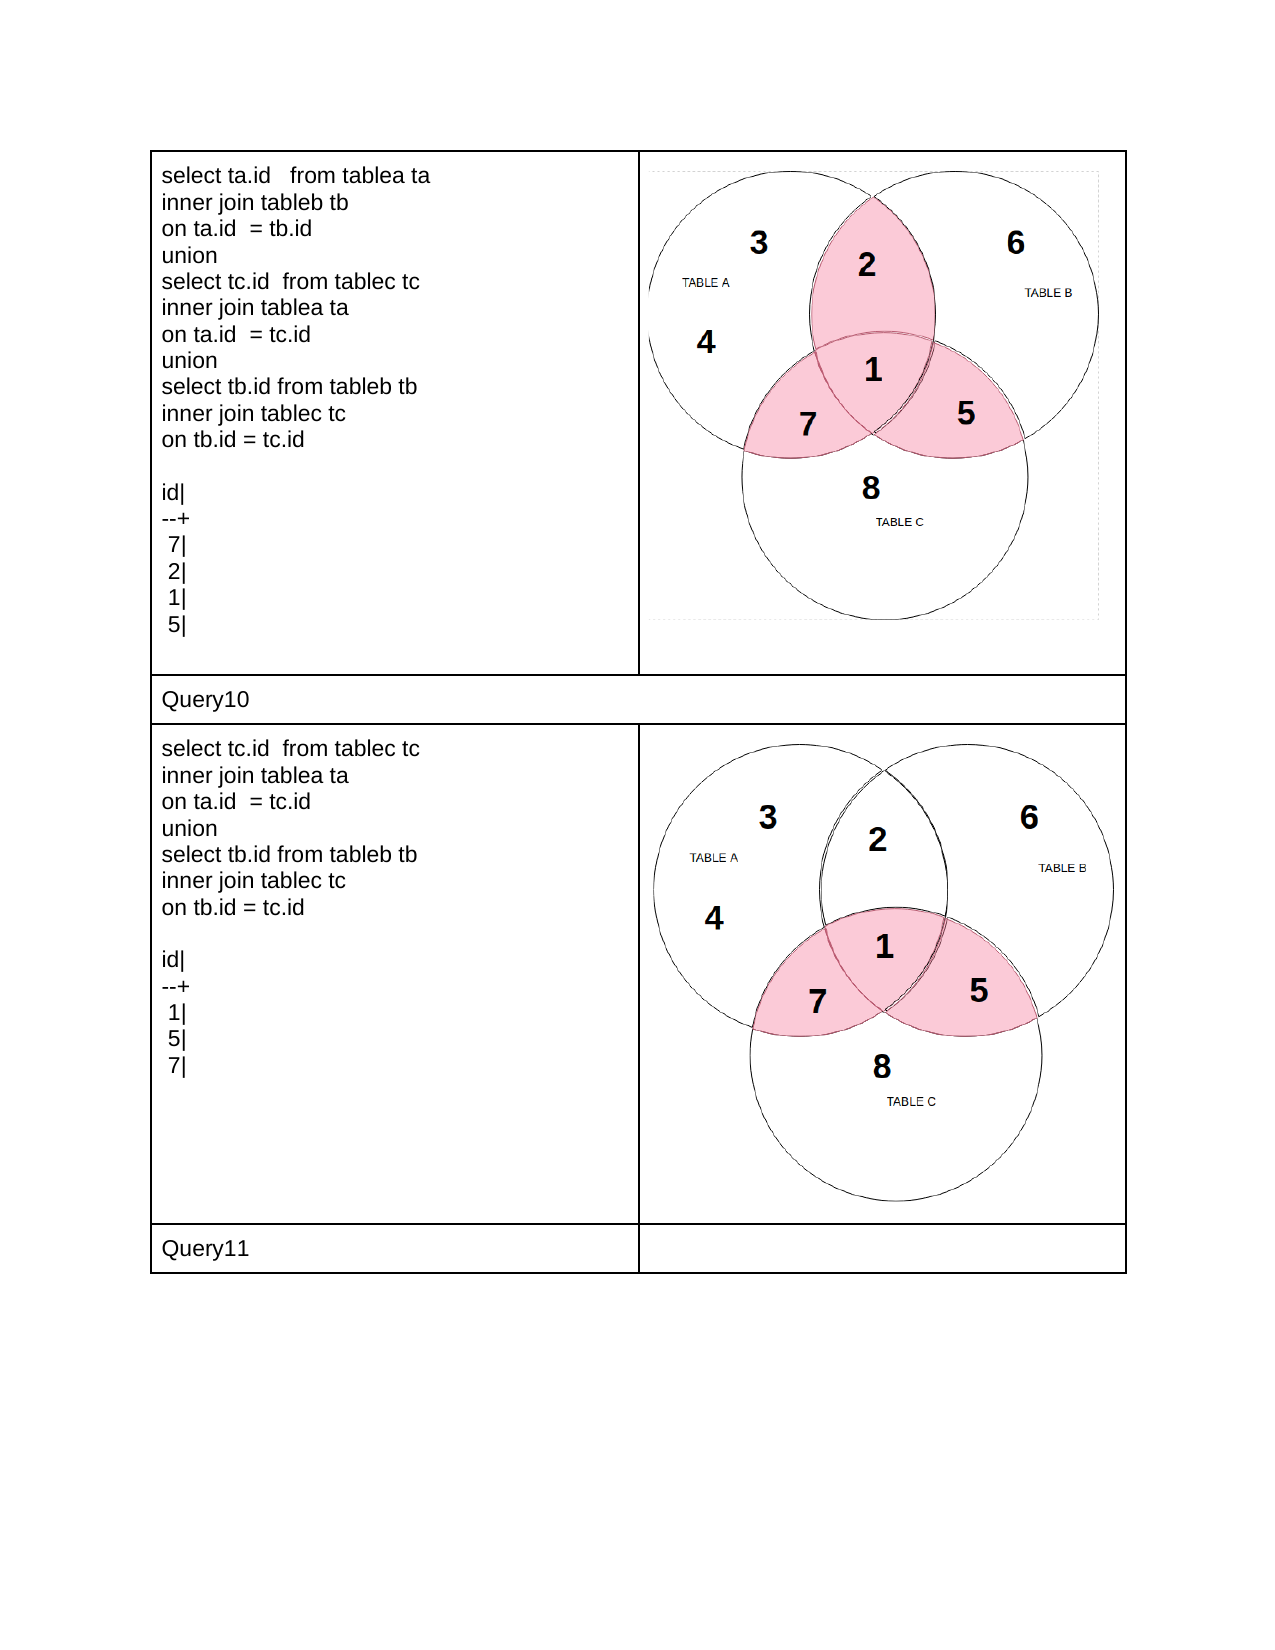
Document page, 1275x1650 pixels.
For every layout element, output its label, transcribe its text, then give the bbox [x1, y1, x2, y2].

table_cell [640, 152, 1125, 674]
table_cell select ta.id from tablea ta inner join tableb tb on ta.id = tb.id union select tc.id from tablec tc inner join tablea ta on ta.id = tc.id union select tb.id from tableb tb inner join tablec tc on tb.id = tc.id id| --+ 7| 2| 1| 5| [152, 152, 638, 674]
picture [648, 162, 1115, 630]
table_cell select tc.id from tablec tc inner join tablea ta on ta.id = tc.id union select tb.id from tableb tb inner join tablec tc on tb.id = tc.id id| --+ 1| 5| 7| [152, 725, 638, 1223]
table_cell [640, 1225, 1125, 1272]
table_cell Query11 [152, 1225, 638, 1272]
table_cell [640, 725, 1125, 1223]
picture [648, 735, 1115, 1213]
table_cell Query10 [152, 676, 1125, 723]
